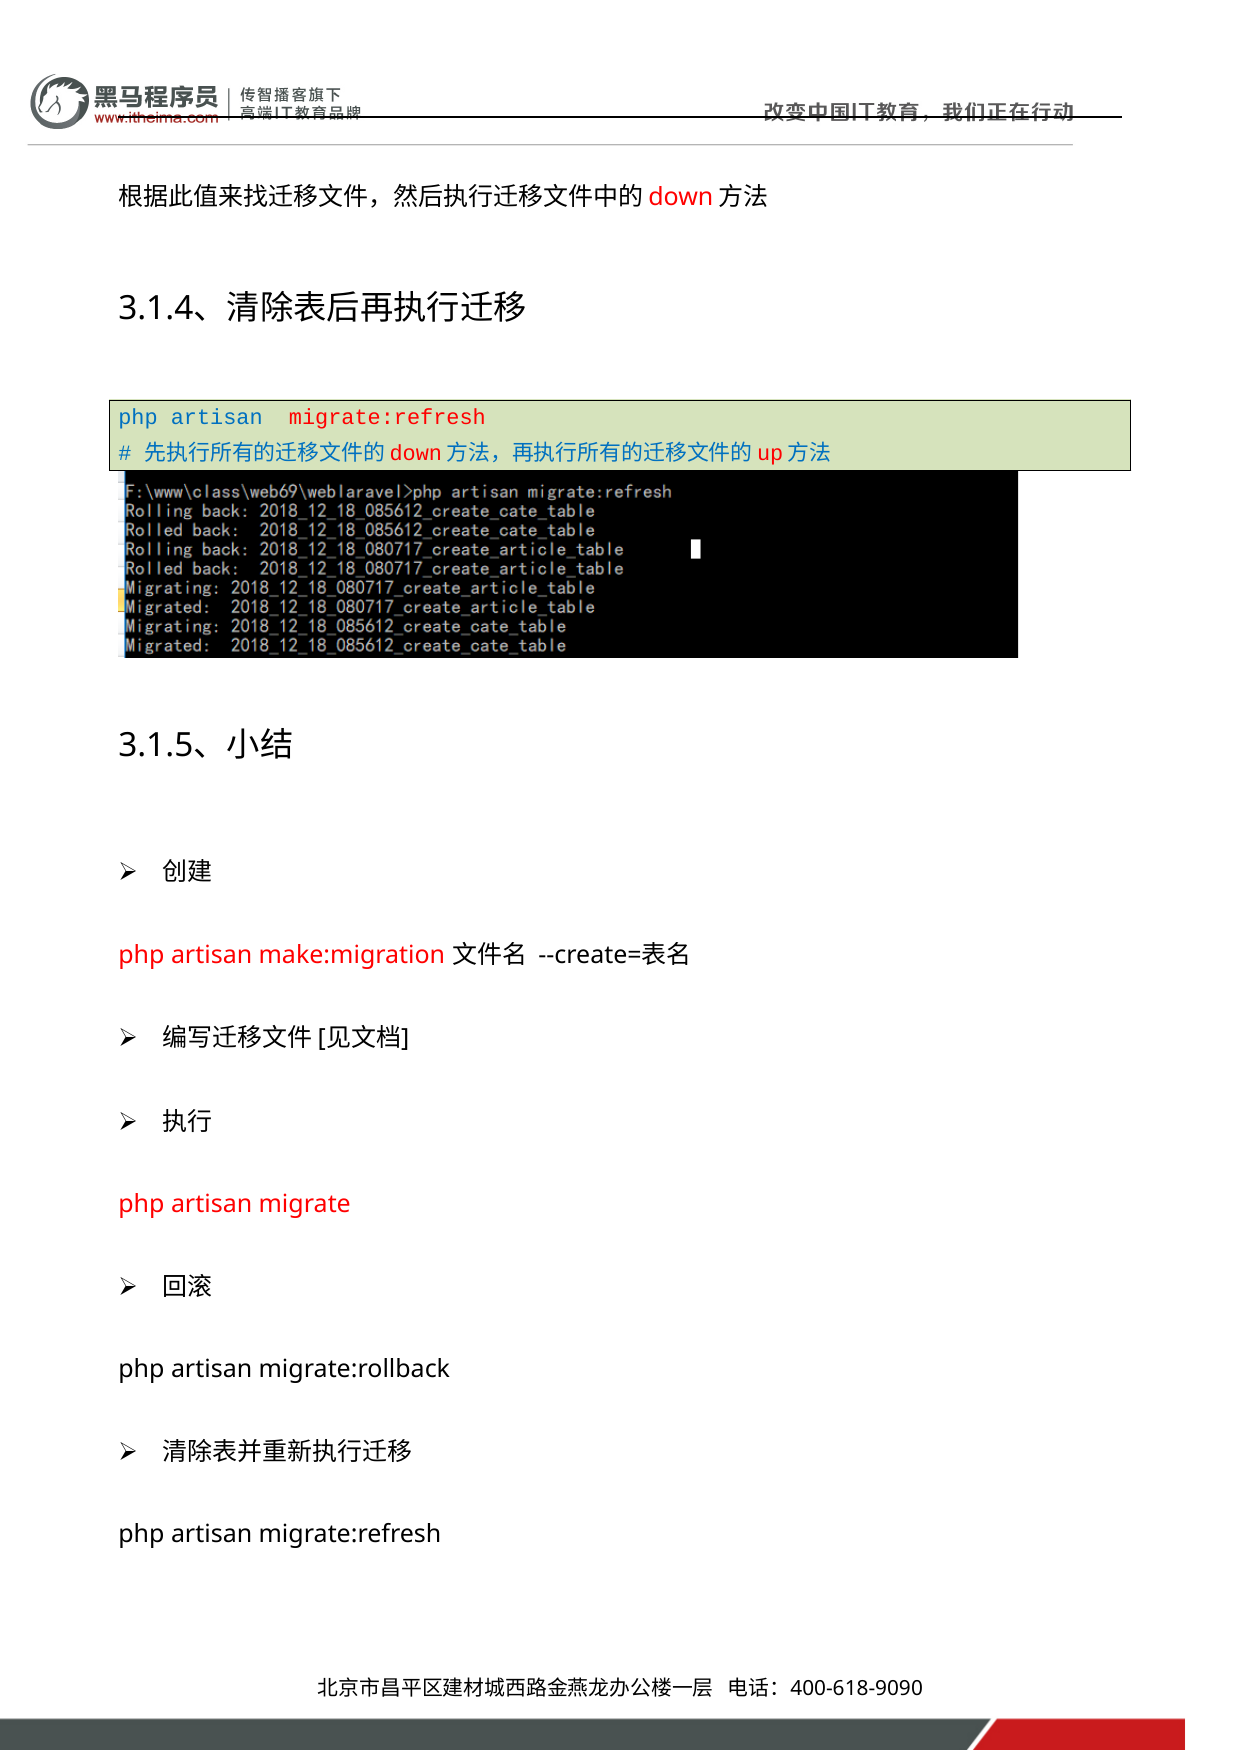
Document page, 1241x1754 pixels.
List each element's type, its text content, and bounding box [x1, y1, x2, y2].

list 清除表并重新执行迁移 [118, 1417, 1122, 1482]
list 创建 [118, 837, 1122, 902]
text php artisan migrate:refresh [118, 1500, 1122, 1565]
text php artisan migrate [118, 1170, 1122, 1235]
picture [118, 471, 1019, 658]
list 执行 [118, 1087, 1122, 1152]
text php artisan migrate:rollback [118, 1335, 1122, 1400]
picture [0, 1659, 1186, 1750]
list 编写迁移文件 [见文档] [118, 1003, 1122, 1068]
list 回滚 [118, 1252, 1122, 1317]
text 根据此值来找迁移文件，然后执行迁移文件中的down方法 [118, 162, 1122, 227]
text php artisan migrate:refresh [110, 401, 1130, 432]
subtitle 3.1.5、小结 [118, 710, 1122, 775]
text # 先执行所有的迁移文件的down方法，再执行所有的迁移文件的up方法 [110, 432, 1130, 470]
subtitle 3.1.4、清除表后再执行迁移 [118, 272, 1122, 337]
text php artisan make:migration 文件名 --create=表名 [118, 920, 1122, 985]
picture [0, 3, 1176, 153]
